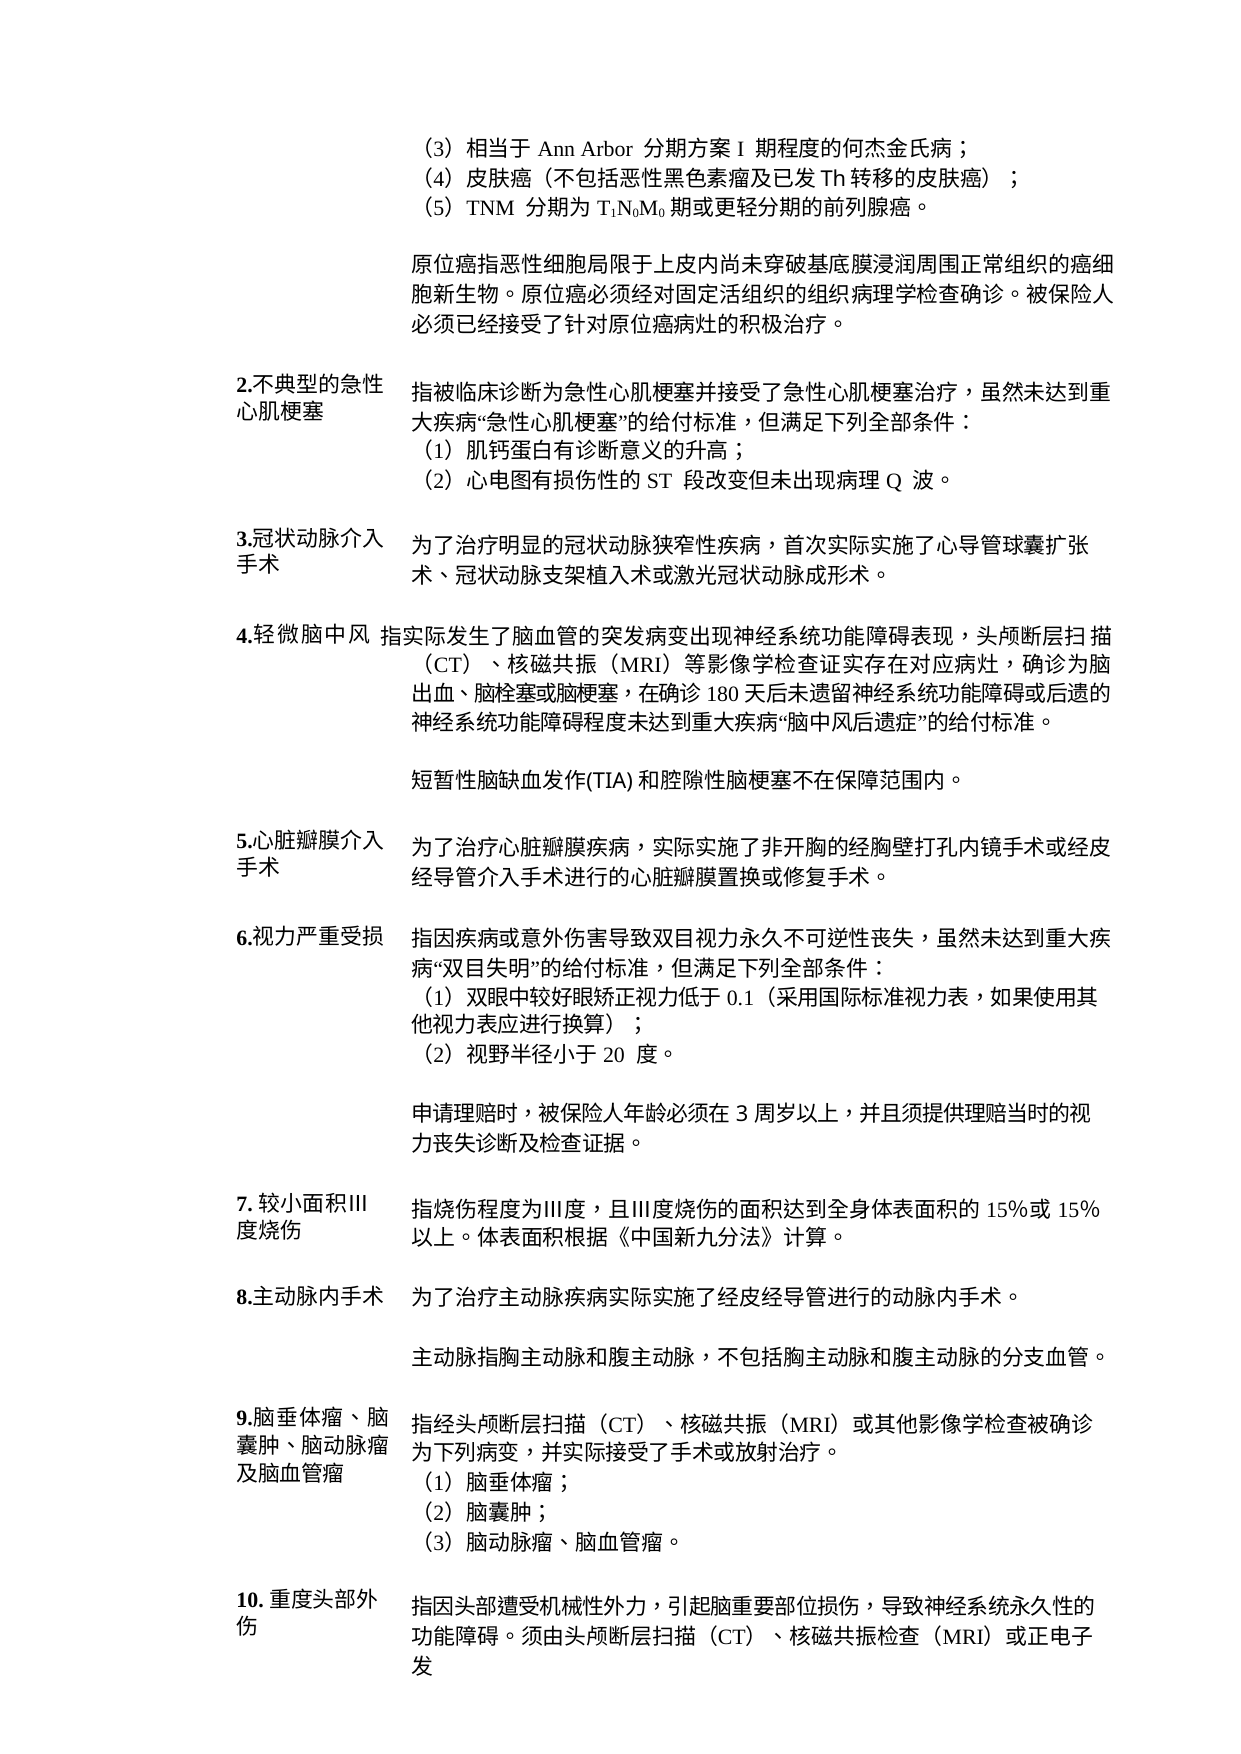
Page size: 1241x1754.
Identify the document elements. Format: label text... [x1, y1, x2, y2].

text 申请理赔时，被保险人年龄必须在 3 周岁以上，并且须提供理赔当时的视力丧失诊断及检查证据。 [411, 1098, 1111, 1158]
text 指经头颅断层扫描（CT）、核磁共振（MRI）或其他影像学检查被确诊为下列病变，并实际接受了手术或放射治疗。 [411, 1409, 1111, 1467]
text （2）视野半径小于 20 度。 [411, 1039, 1126, 1069]
text 10. 重度头部外伤 [236, 1586, 389, 1641]
text 指因头部遭受机械性外力，引起脑重要部位损伤，导致神经系统永久性的功能障碍。须由头颅断层扫描（CT）、核磁共振检查（MRI）或正电子发 [411, 1591, 1111, 1681]
text 9.脑垂体瘤、脑囊肿、脑动脉瘤及脑血管瘤 [236, 1403, 389, 1488]
text 5.心脏瓣膜介入手术 [236, 826, 389, 882]
text 3.冠状动脉介入手术 [236, 524, 389, 579]
text 指烧伤程度为Ⅲ度，且Ⅲ度烧伤的面积达到全身体表面积的 15％或 15％ 以上。体表面积根据《中国新九分法》计算。 [411, 1194, 1116, 1251]
text 指被临床诊断为急性心肌梗塞并接受了急性心肌梗塞治疗，虽然未达到重大疾病“急性心肌梗塞”的给付标准，但满足下列全部条件： [411, 376, 1116, 436]
text 6.视力严重受损 指因疾病或意外伤害导致双目视力永久不可逆性丧失，虽然未达到重大疾 病“双目失明”的给付标准，但满足下列全部条件： [236, 921, 1112, 982]
text （1）脑垂体瘤； [411, 1467, 1126, 1497]
text 8.主动脉内手术 为了治疗主动脉疾病实际实施了经皮经导管进行的动脉内手术。 [236, 1281, 1126, 1312]
text 度烧伤 [236, 1217, 389, 1244]
text （3）脑动脉瘤、脑血管瘤。 [411, 1526, 1126, 1556]
text （2）心电图有损伤性的 ST 段改变但未出现病理 Q 波。 [411, 464, 1126, 494]
text 2.不典型的急性心肌梗塞 [236, 371, 389, 426]
text （1）双眼中较好眼矫正视力低于 0.1（采用国际标准视力表，如果使用其他视力表应进行换算）； [411, 982, 1111, 1039]
text （3）相当于 Ann Arbor 分期方案 I 期程度的何杰金氏病； [411, 133, 1126, 163]
text 为了治疗心脏瓣膜疾病，实际实施了非开胸的经胸壁打孔内镜手术或经皮经导管介入手术进行的心脏瓣膜置换或修复手术。 [411, 832, 1116, 892]
text 7. 较 小 面 积 Ⅲ [236, 1187, 389, 1217]
text 短暂性脑缺血发作(TIA) 和腔隙性脑梗塞不在保障范围内。 [411, 765, 1126, 795]
text （5）TNM 分期为 T1N0M0 期或更轻分期的前列腺癌。 [411, 192, 1126, 222]
text 为了治疗明显的冠状动脉狭窄性疾病，首次实际实施了心导管球囊扩张术、冠状动脉支架植入术或激光冠状动脉成形术。 [411, 530, 1111, 590]
text （1）肌钙蛋白有诊断意义的升高； [411, 436, 1126, 464]
text 原位癌指恶性细胞局限于上皮内尚未穿破基底膜浸润周围正常组织的癌细胞新生物。原位癌必须经对固定活组织的组织病理学检查确诊。被保险人必须已经接受了针对原位癌病灶的积极治疗。 [411, 249, 1115, 339]
text 4.轻微脑中风 指实际发生了脑血管的突发病变出现神经系统功能障碍表现，头颅断层扫描（CT）、核磁共振（MRI）等影像学检查证实存在对应病灶，确诊为脑出血、脑栓塞或脑梗塞，在确诊 180 天后未遗留神经系统功能障碍或后遗的神经系统功能障碍程度未达到重大疾病“脑中风后遗症”的给付标准。 [236, 620, 1112, 736]
text 主动脉指胸主动脉和腹主动脉，不包括胸主动脉和腹主动脉的分支血管。 [411, 1342, 1126, 1372]
text （2）脑囊肿； [411, 1497, 1126, 1526]
text （4）皮肤癌（不包括恶性黑色素瘤及已发Th转移的皮肤癌）； [411, 163, 1126, 192]
